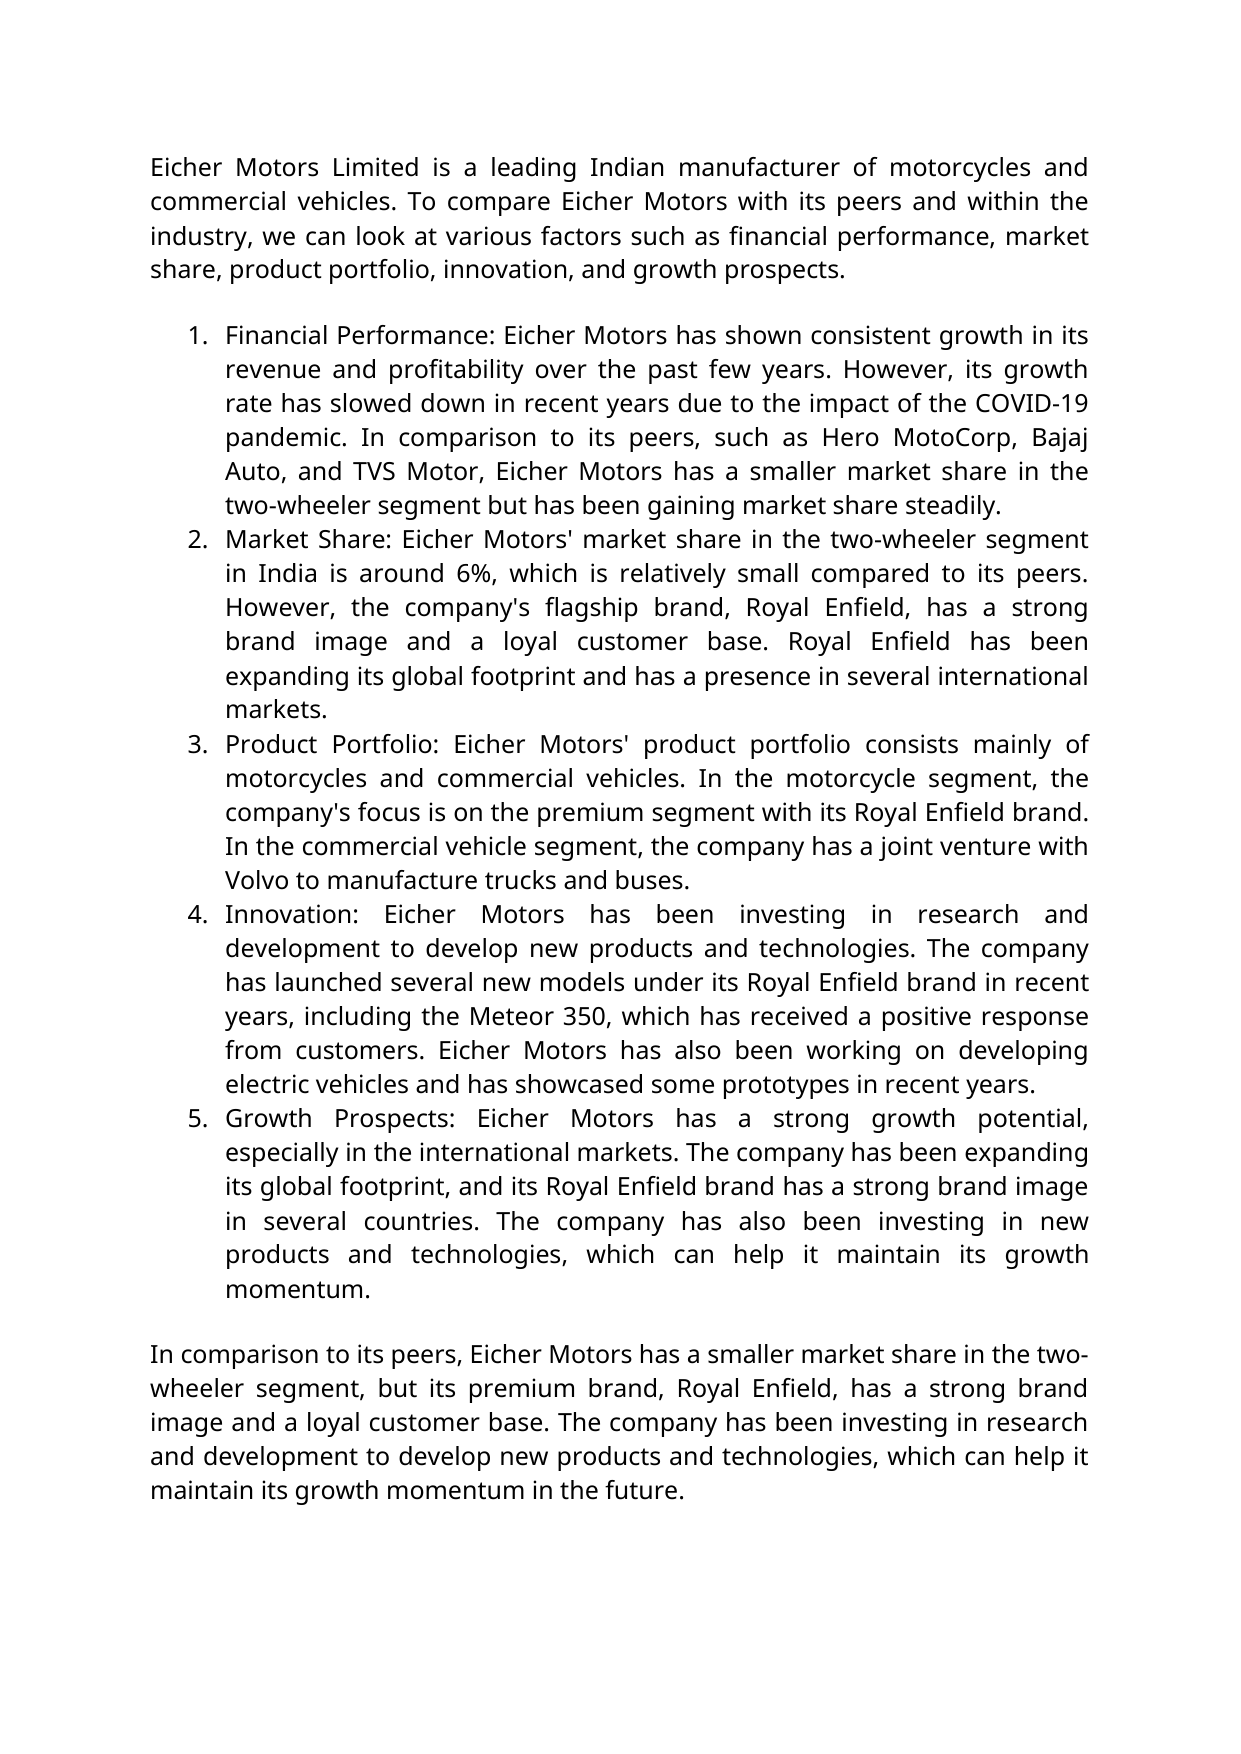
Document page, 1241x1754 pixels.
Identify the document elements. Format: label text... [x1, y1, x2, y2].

list Market Share: Eicher Motors' market share in the two-wheeler segment in India is around 6%, which is relatively small compared to its peers. However, the company's flagship brand, Royal Enfield, has a strong brand image and a loyal customer base. Royal Enfield has been expanding its global footprint and has a presence in several international markets. [187, 522, 1090, 726]
list Innovation: Eicher Motors has been investing in research and development to develop new products and technologies. The company has launched several new models under its Royal Enfield brand in recent years, including the Meteor 350, which has received a positive response from customers. Eicher Motors has also been working on developing electric vehicles and has showcased some prototypes in recent years. [187, 897, 1090, 1101]
list Financial Performance: Eicher Motors has shown consistent growth in its revenue and profitability over the past few years. However, its growth rate has slowed down in recent years due to the impact of the COVID-19 pandemic. In comparison to its peers, such as Hero MotoCorp, Bajaj Auto, and TVS Motor, Eicher Motors has a smaller market share in the two-wheeler segment but has been gaining market share steadily. [187, 317, 1090, 522]
text In comparison to its peers, Eicher Motors has a smaller market share in the two-wheeler segment, but its premium brand, Royal Enfield, has a strong brand image and a loyal customer base. The company has been investing in research and development to develop new products and technologies, which can help it maintain its growth momentum in the future. [150, 1337, 1090, 1507]
list Growth Prospects: Eicher Motors has a strong growth potential, especially in the international markets. The company has been expanding its global footprint, and its Royal Enfield brand has a strong brand image in several countries. The company has also been investing in new products and technologies, which can help it maintain its growth momentum. [187, 1101, 1090, 1305]
list Product Portfolio: Eicher Motors' product portfolio consists mainly of motorcycles and commercial vehicles. In the motorcycle segment, the company's focus is on the premium segment with its Royal Enfield brand. In the commercial vehicle segment, the company has a joint venture with Volvo to manufacture trucks and buses. [187, 726, 1090, 897]
text Eicher Motors Limited is a leading Indian manufacturer of motorcycles and commercial vehicles. To compare Eicher Motors with its peers and within the industry, we can look at various factors such as financial performance, market share, product portfolio, innovation, and growth prospects. [150, 150, 1090, 286]
